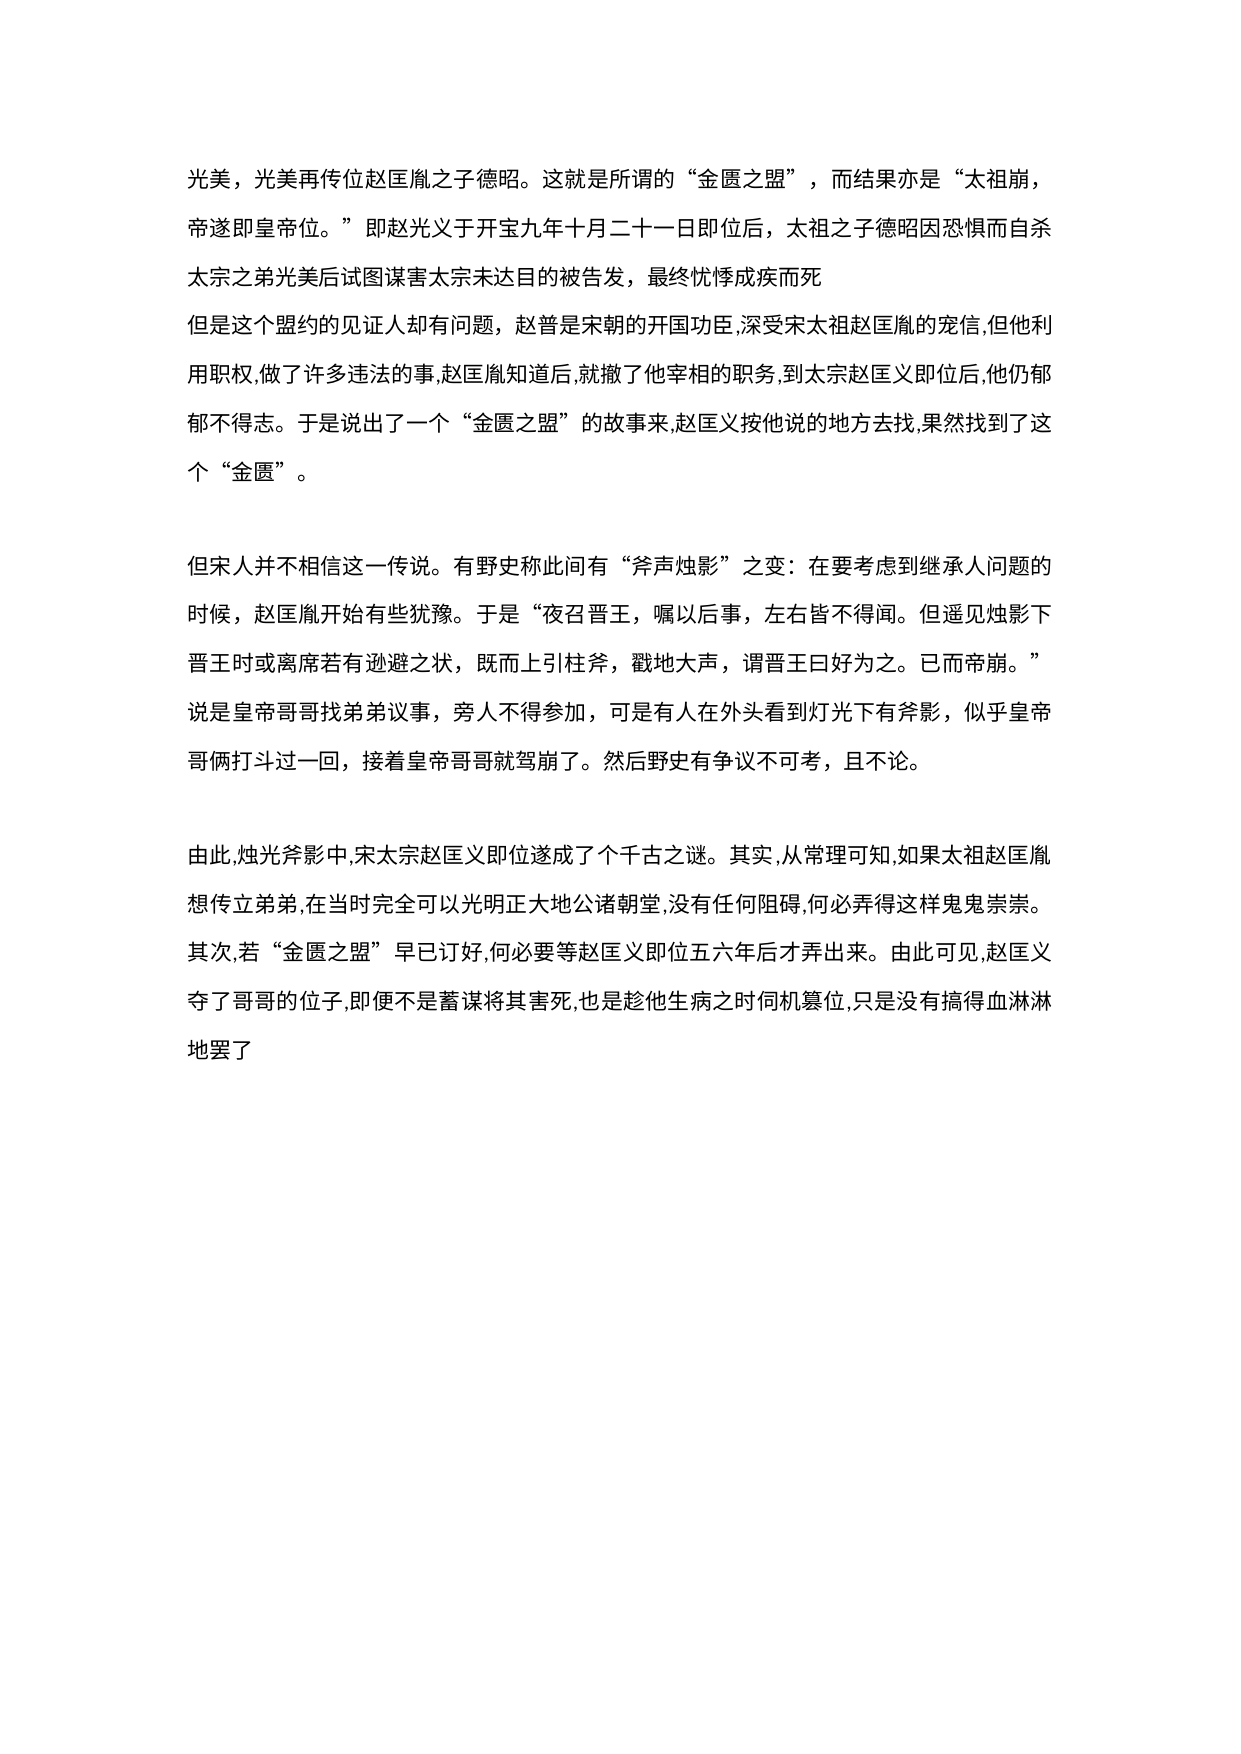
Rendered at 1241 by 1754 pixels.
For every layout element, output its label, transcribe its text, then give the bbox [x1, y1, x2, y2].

text 但是这个盟约的见证人却有问题，赵普是宋朝的开国功臣,深受宋太祖赵匡胤的宠信,但他利用职权,做了许多违法的事,赵匡胤知道后,就撤了他宰相的职务,到太宗赵匡义即位后,他仍郁郁不得志。于是说出了一个“金匮之盟”的故事来,赵匡义按他说的地方去找,果然找到了这个“金匮”。 [187, 308, 1053, 487]
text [187, 162, 1053, 292]
text 由此,烛光斧影中,宋太宗赵匡义即位遂成了个千古之谜。其实,从常理可知,如果太祖赵匡胤想传立弟弟,在当时完全可以光明正大地公诸朝堂,没有任何阻碍,何必弄得这样鬼鬼崇崇。其次,若“金匮之盟”早已订好,何必要等赵匡义即位五六年后才弄出来。由此可见,赵匡义夺了哥哥的位子,即便不是蓄谋将其害死,也是趁他生病之时伺机篡位,只是没有搞得血淋淋地罢了 [187, 837, 1053, 1065]
text 但宋人并不相信这一传说。有野史称此间有“斧声烛影”之变：在要考虑到继承人问题的时候，赵匡胤开始有些犹豫。于是“夜召晋王，嘱以后事，左右皆不得闻。但遥见烛影下晋王时或离席若有逊避之状，既而上引柱斧，戳地大声，谓晋王曰好为之。已而帝崩。”说是皇帝哥哥找弟弟议事，旁人不得参加，可是有人在外头看到灯光下有斧影，似乎皇帝哥俩打斗过一回，接着皇帝哥哥就驾崩了。然后野史有争议不可考，且不论。 [187, 548, 1053, 776]
